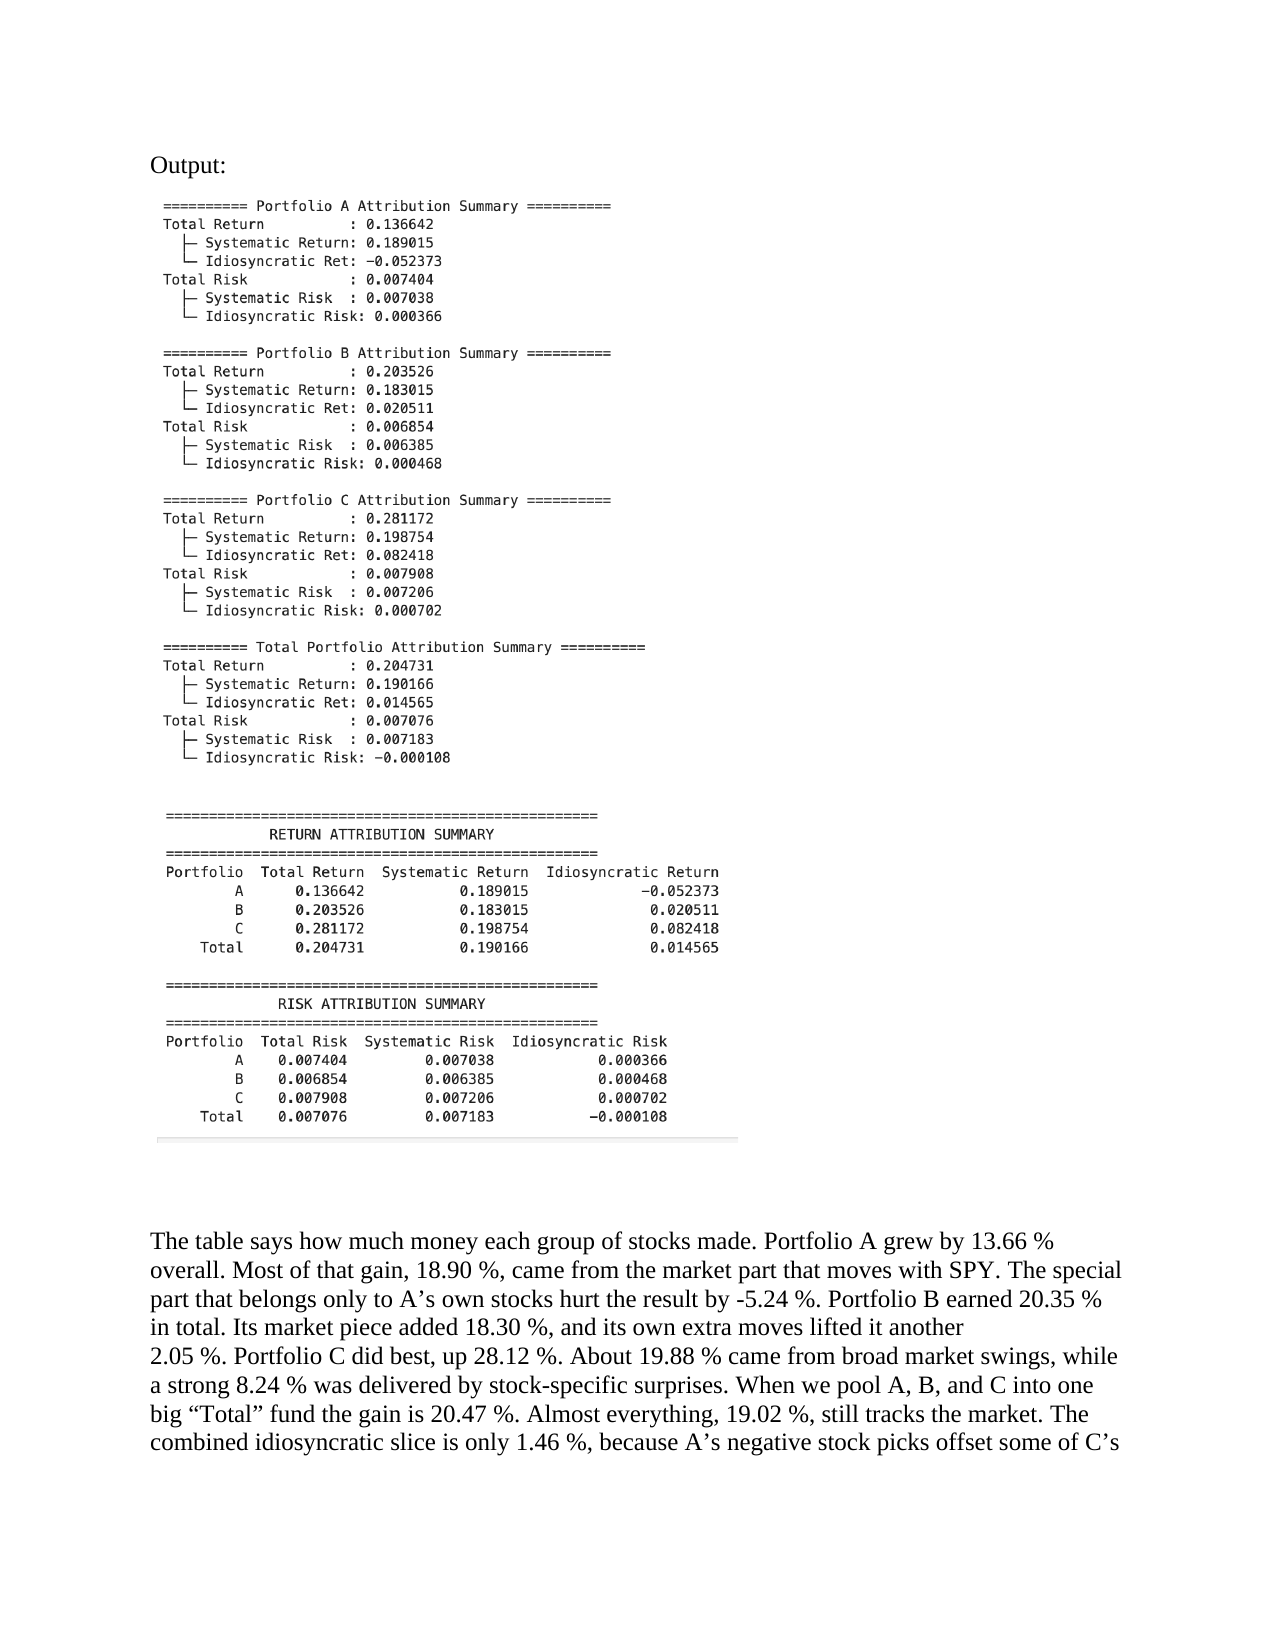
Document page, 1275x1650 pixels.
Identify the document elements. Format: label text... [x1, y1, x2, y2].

picture [150, 183, 658, 779]
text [150, 1226, 1125, 1456]
picture [150, 800, 739, 1143]
